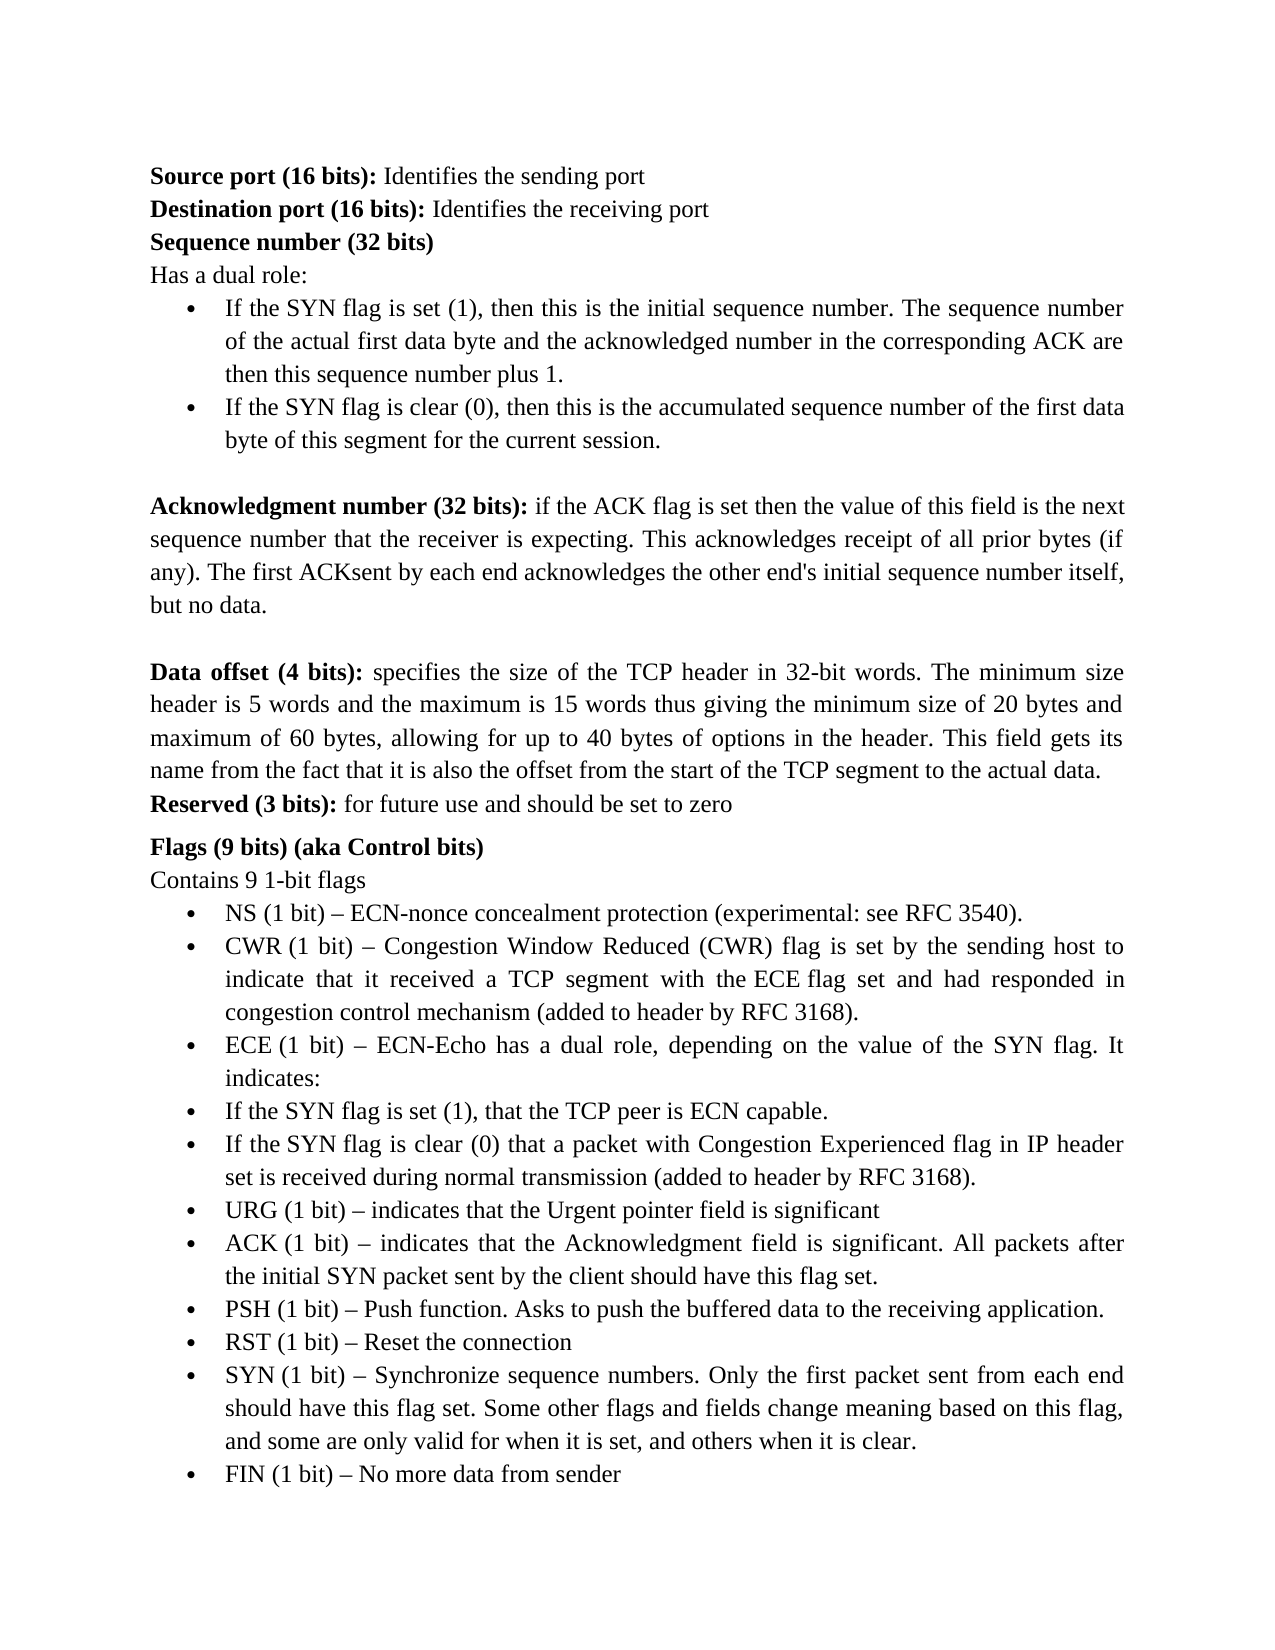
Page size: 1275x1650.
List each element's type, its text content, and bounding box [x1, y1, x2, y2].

text Has a dual role: [150, 260, 1125, 289]
list URG (1 bit) – indicates that the Urgent pointer field is significant [187, 1195, 1125, 1224]
list ECE (1 bit) – ECN-Echo has a dual role, depending on the value of the SYN flag. It indicates: [187, 1030, 1125, 1092]
list If the SYN flag is clear (0), then this is the accumulated sequence number of the first data byte of this segment for the current session. [187, 392, 1125, 454]
list SYN (1 bit) – Synchronize sequence numbers. Only the first packet sent from each end should have this flag set. Some other flags and fields change meaning based on this flag, and some are only valid for when it is set, and others when it is clear. [187, 1360, 1125, 1455]
text Acknowledgment number (32 bits): if the ACK flag is set then the value of this field is the next sequence number that the receiver is expecting. This acknowledges receipt of all prior bytes (if any). The first ACKsent by each end acknowledges the other end's initial sequence number itself, but no data. [150, 491, 1125, 619]
list RST (1 bit) – Reset the connection [187, 1327, 1125, 1356]
list If the SYN flag is clear (0) that a packet with Congestion Experienced flag in IP header set is received during normal transmission (added to header by RFC 3168). [187, 1129, 1125, 1191]
list CWR (1 bit) – Congestion Window Reduced (CWR) flag is set by the sending host to indicate that it received a TCP segment with the ECE flag set and had responded in congestion control mechanism (added to header by RFC 3168). [187, 931, 1125, 1026]
text Sequence number (32 bits) [150, 227, 1125, 256]
text Flags (9 bits) (aka Control bits) [150, 832, 1125, 861]
list If the SYN flag is set (1), then this is the initial sequence number. The sequence number of the actual first data byte and the acknowledged number in the corresponding ACK are then this sequence number plus 1. [187, 293, 1125, 388]
list ACK (1 bit) – indicates that the Acknowledgment field is significant. All packets after the initial SYN packet sent by the client should have this flag set. [187, 1228, 1125, 1290]
list If the SYN flag is set (1), that the TCP peer is ECN capable. [187, 1096, 1125, 1125]
text Destination port (16 bits): Identifies the receiving port [150, 194, 1125, 223]
text Data offset (4 bits): specifies the size of the TCP header in 32-bit words. The minimum size header is 5 words and the maximum is 15 words thus giving the minimum size of 20 bytes and maximum of 60 bytes, allowing for up to 40 bytes of options in the header. This field gets its name from the fact that it is also the offset from the start of the TCP segment to the actual data. [150, 657, 1125, 784]
list NS (1 bit) – ECN-nonce concealment protection (experimental: see RFC 3540). [187, 898, 1125, 927]
text Contains 9 1-bit flags [150, 865, 1125, 893]
text Reserved (3 bits): for future use and should be set to zero [150, 789, 1125, 817]
list PSH (1 bit) – Push function. Asks to push the buffered data to the receiving application. [187, 1294, 1125, 1323]
list FIN (1 bit) – No more data from sender [187, 1459, 1125, 1488]
text Source port (16 bits): Identifies the sending port [150, 161, 1125, 190]
